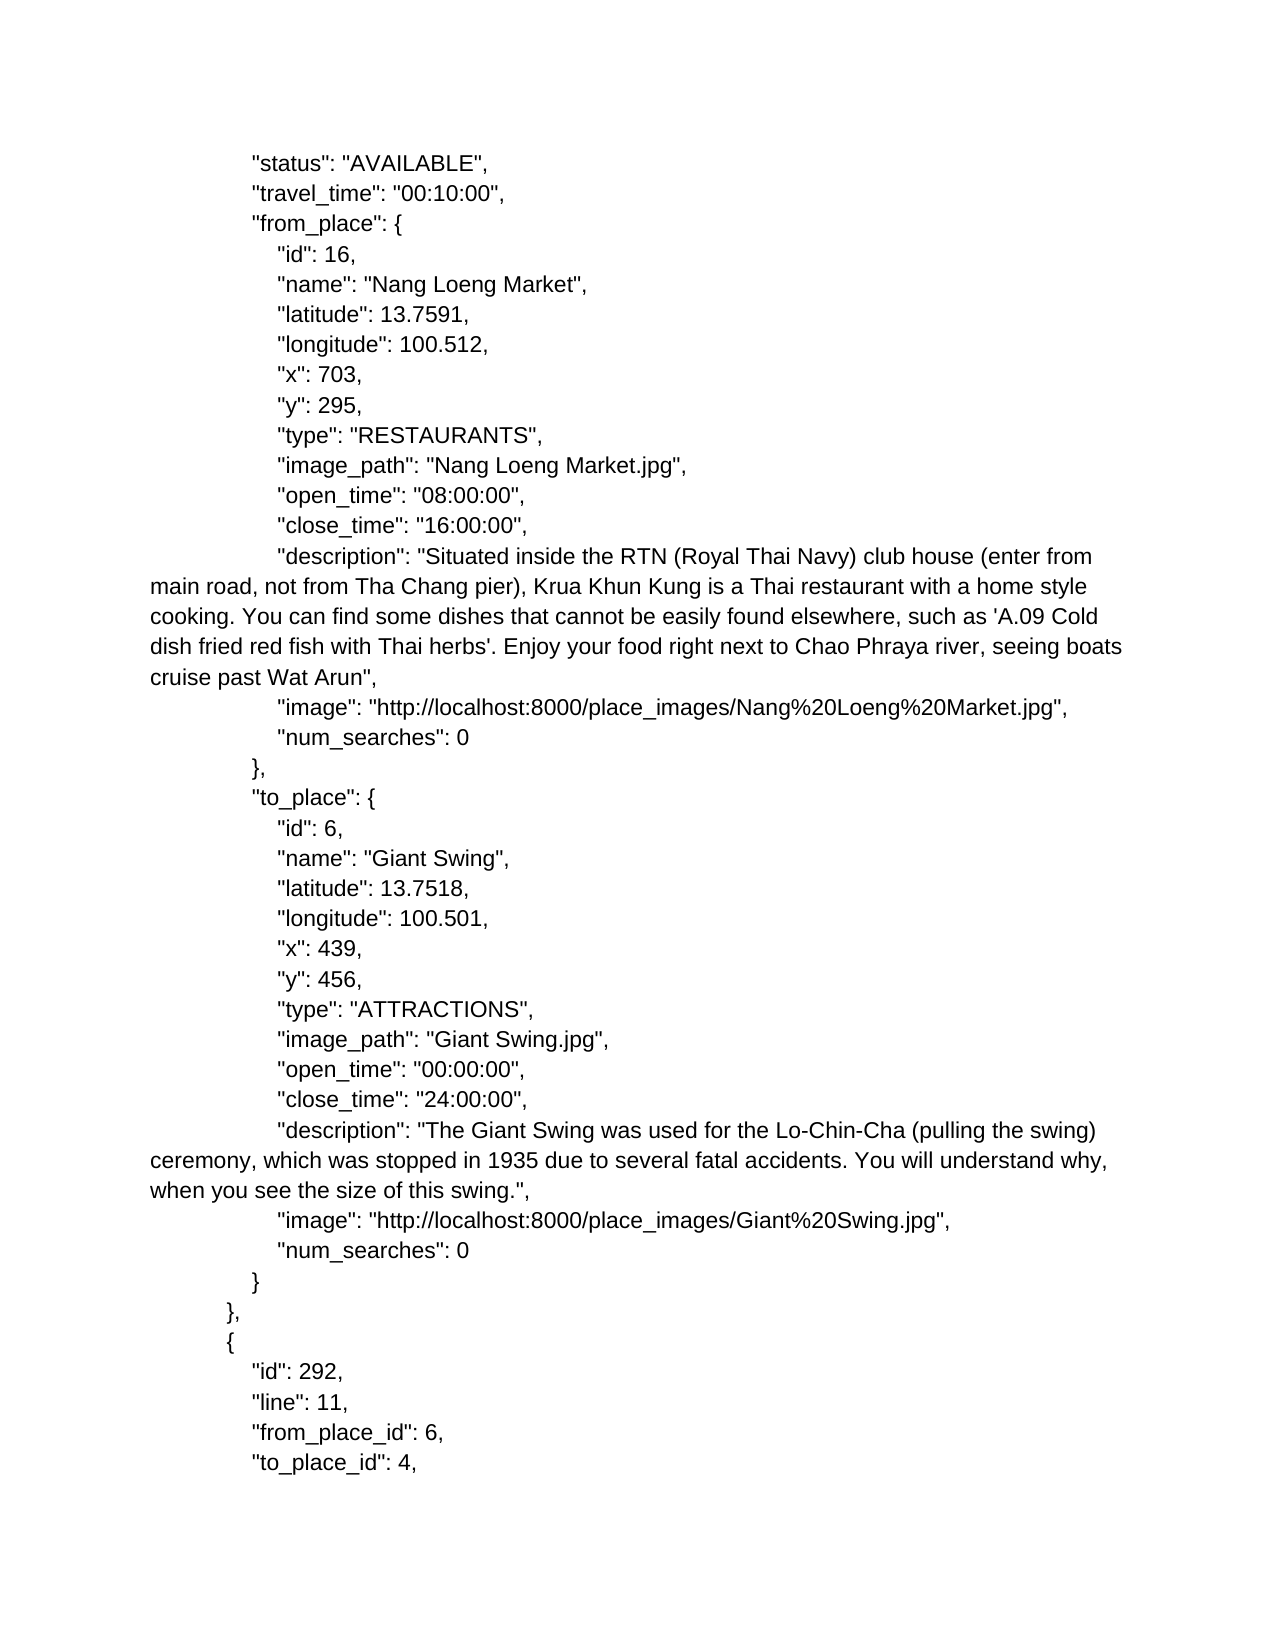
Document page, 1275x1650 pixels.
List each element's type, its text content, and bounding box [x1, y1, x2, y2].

text "line": 11, [150, 1388, 1125, 1415]
text "open_time": "00:00:00", [150, 1056, 1125, 1083]
text "image_path": "Nang Loeng Market.jpg", [150, 452, 1125, 478]
text "close_time": "24:00:00", [150, 1086, 1125, 1113]
text "x": 439, [150, 935, 1125, 962]
text "latitude": 13.7591, [150, 301, 1125, 327]
text "id": 292, [150, 1358, 1125, 1385]
text "image": "http://localhost:8000/place_images/Giant%20Swing.jpg", [150, 1207, 1125, 1234]
text "image_path": "Giant Swing.jpg", [150, 1026, 1125, 1052]
text "open_time": "08:00:00", [150, 482, 1125, 509]
text }, [150, 754, 1125, 781]
text "y": 295, [150, 392, 1125, 418]
text "close_time": "16:00:00", [150, 512, 1125, 539]
text "type": "RESTAURANTS", [150, 422, 1125, 448]
text "latitude": 13.7518, [150, 875, 1125, 901]
text "x": 703, [150, 361, 1125, 388]
text "image": "http://localhost:8000/place_images/Nang%20Loeng%20Market.jpg", [150, 694, 1125, 720]
text "longitude": 100.512, [150, 331, 1125, 358]
text "from_place_id": 6, [150, 1419, 1125, 1445]
text "id": 16, [150, 241, 1125, 267]
text "status": "AVAILABLE", [150, 150, 1125, 176]
text "to_place_id": 4, [150, 1449, 1125, 1475]
text "travel_time": "00:10:00", [150, 180, 1125, 207]
text "description": "Situated inside the RTN (Royal Thai Navy) club house (enter from main road, not from Tha Chang pier), Krua Khun Kung is a Thai restaurant with a home style cooking. You can find some dishes that cannot be easily found elsewhere, such as 'A.09 Cold dish fried red fish with Thai herbs'. Enjoy your food right next to Chao Phraya river, seeing boats cruise past Wat Arun", [150, 543, 1125, 690]
text "num_searches": 0 [150, 724, 1125, 750]
text { [150, 1328, 1125, 1354]
text } [150, 1268, 1125, 1294]
text "num_searches": 0 [150, 1237, 1125, 1264]
text "name": "Giant Swing", [150, 845, 1125, 871]
text "name": "Nang Loeng Market", [150, 271, 1125, 297]
text "id": 6, [150, 814, 1125, 841]
text "from_place": { [150, 210, 1125, 237]
text "description": "The Giant Swing was used for the Lo-Chin-Cha (pulling the swing) ceremony, which was stopped in 1935 due to several fatal accidents. You will understand why, when you see the size of this swing.", [150, 1117, 1125, 1203]
text "longitude": 100.501, [150, 905, 1125, 932]
text "to_place": { [150, 784, 1125, 811]
text }, [150, 1298, 1125, 1324]
text "y": 456, [150, 966, 1125, 992]
text "type": "ATTRACTIONS", [150, 996, 1125, 1022]
